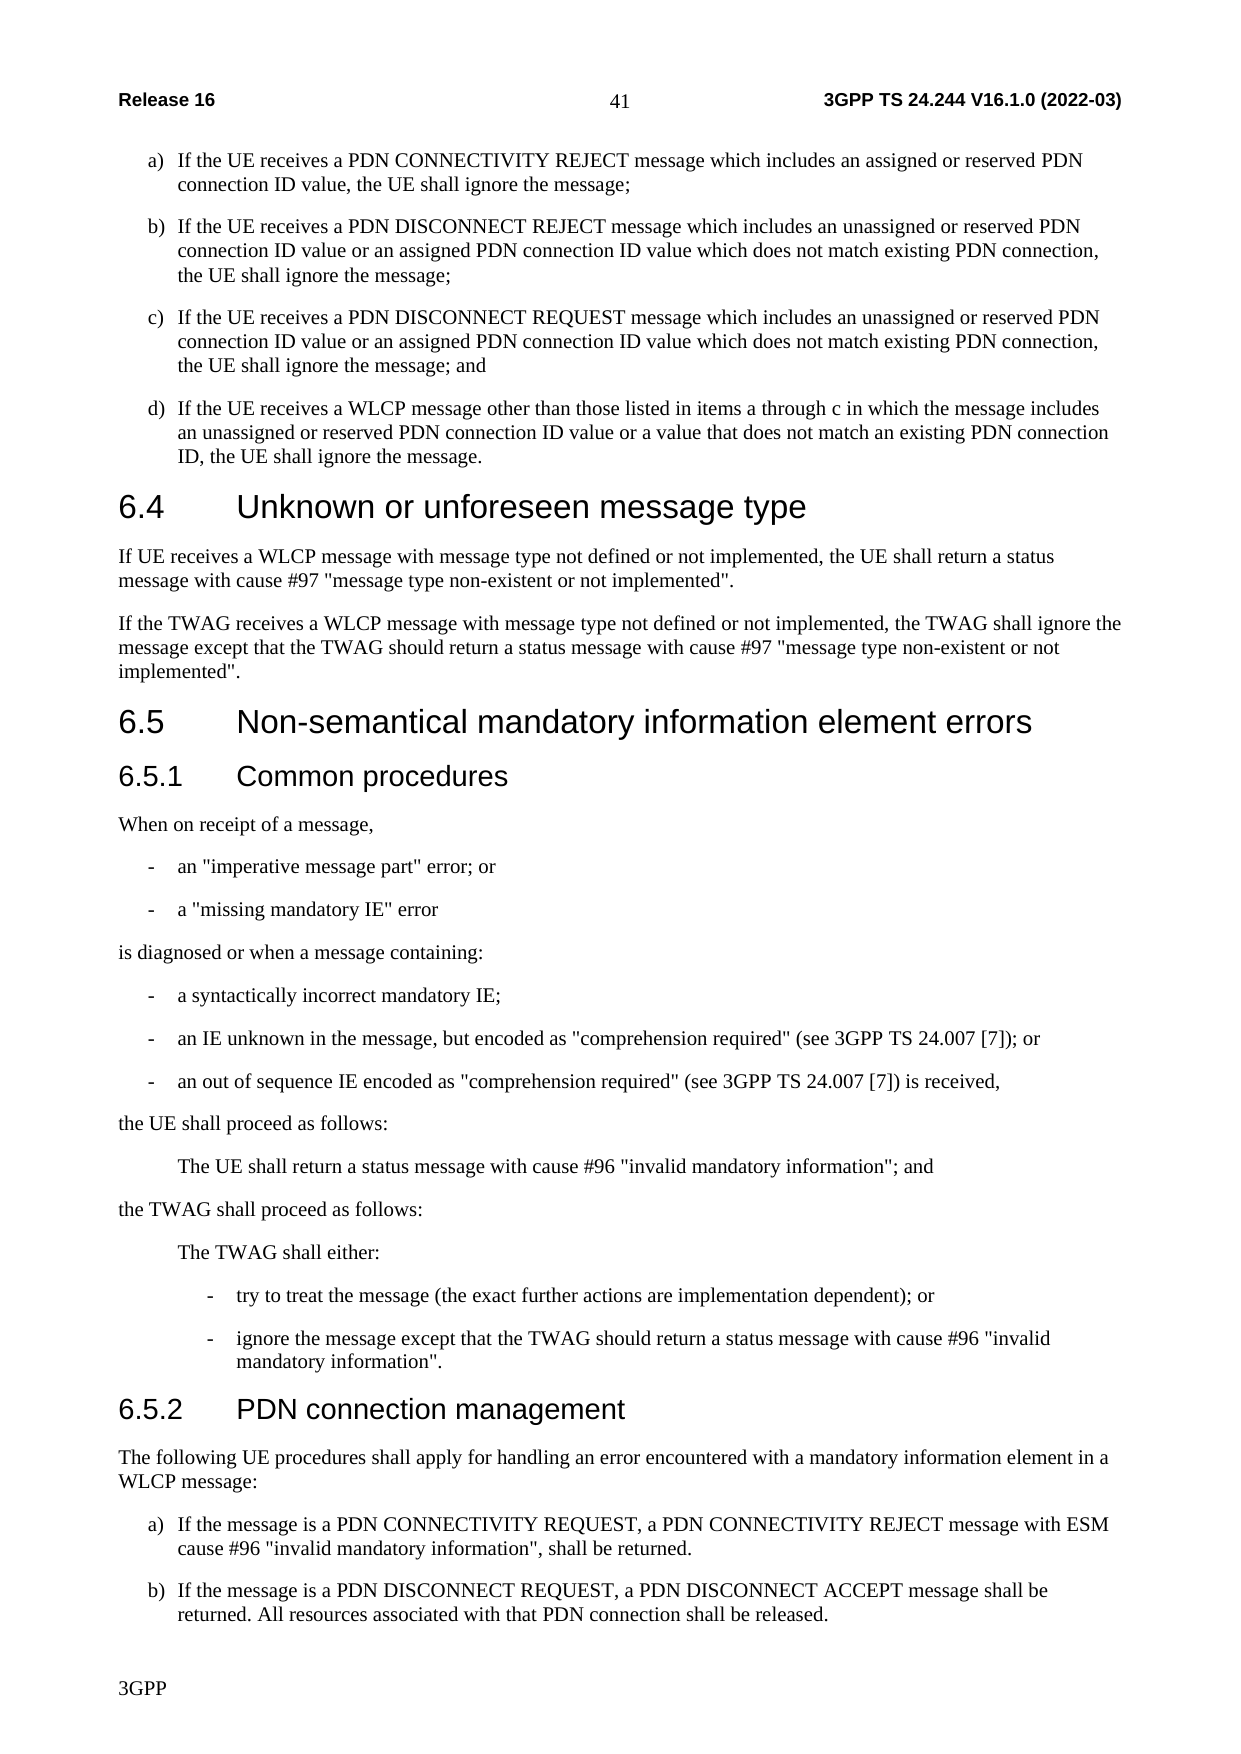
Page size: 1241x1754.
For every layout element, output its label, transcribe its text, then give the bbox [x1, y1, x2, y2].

text The following UE procedures shall apply for handling an error encountered with a mandatory information element in a WLCP message: [118, 1444, 1122, 1493]
text b) If the UE receives a PDN DISCONNECT REJECT message which includes an unassigned or reserved PDN connection ID value or an assigned PDN connection ID value which does not match existing PDN connection, the UE shall ignore the message; [148, 214, 1122, 287]
text - an IE unknown in the message, but encoded as "comprehension required" (see 3GPP TS 24.007 [7]); or [148, 1026, 1122, 1050]
text c) If the UE receives a PDN DISCONNECT REQUEST message which includes an unassigned or reserved PDN connection ID value or an assigned PDN connection ID value which does not match existing PDN connection, the UE shall ignore the message; and [148, 305, 1122, 377]
subtitle 6.5.1 Common procedures [118, 759, 1122, 793]
list The TWAG shall either: [148, 1240, 1122, 1264]
text the UE shall proceed as follows: [118, 1111, 1122, 1135]
text - an "imperative message part" error; or [148, 854, 1122, 878]
text - a syntactically incorrect mandatory IE; [148, 983, 1122, 1007]
text - ignore the message except that the TWAG should return a status message with cause #96 "invalid mandatory information". [207, 1325, 1122, 1373]
text If the TWAG receives a WLCP message with message type not defined or not implemented, the TWAG shall ignore the message except that the TWAG should return a status message with cause #97 "message type non-existent or not implemented". [118, 611, 1122, 683]
subtitle 6.5 Non-semantical mandatory information element errors [118, 702, 1122, 741]
text a) If the UE receives a PDN CONNECTIVITY REJECT message which includes an assigned or reserved PDN connection ID value, the UE shall ignore the message; [148, 147, 1122, 196]
text - an out of sequence IE encoded as "comprehension required" (see 3GPP TS 24.007 [7]) is received, [148, 1068, 1122, 1093]
list When on receipt of a message, [118, 812, 1122, 836]
text is diagnosed or when a message containing: [118, 940, 1122, 964]
subtitle 6.5.2 PDN connection management [118, 1392, 1122, 1426]
subtitle 6.4 Unknown or unforeseen message type [118, 487, 1122, 526]
text - a "missing mandatory IE" error [148, 897, 1122, 921]
text the TWAG shall proceed as follows: [118, 1197, 1122, 1221]
text - try to treat the message (the exact further actions are implementation dependent); or [207, 1283, 1122, 1307]
text If UE receives a WLCP message with message type not defined or not implemented, the UE shall return a status message with cause #97 "message type non-existent or not implemented". [118, 544, 1122, 592]
text b) If the message is a PDN DISCONNECT REQUEST, a PDN DISCONNECT ACCEPT message shall be returned. All resources associated with that PDN connection shall be released. [148, 1578, 1122, 1626]
list The UE shall return a status message with cause #96 "invalid mandatory information"; and [148, 1154, 1122, 1178]
text d) If the UE receives a WLCP message other than those listed in items a through c in which the message includes an unassigned or reserved PDN connection ID value or a value that does not match an existing PDN connection ID, the UE shall ignore the message. [148, 396, 1122, 468]
